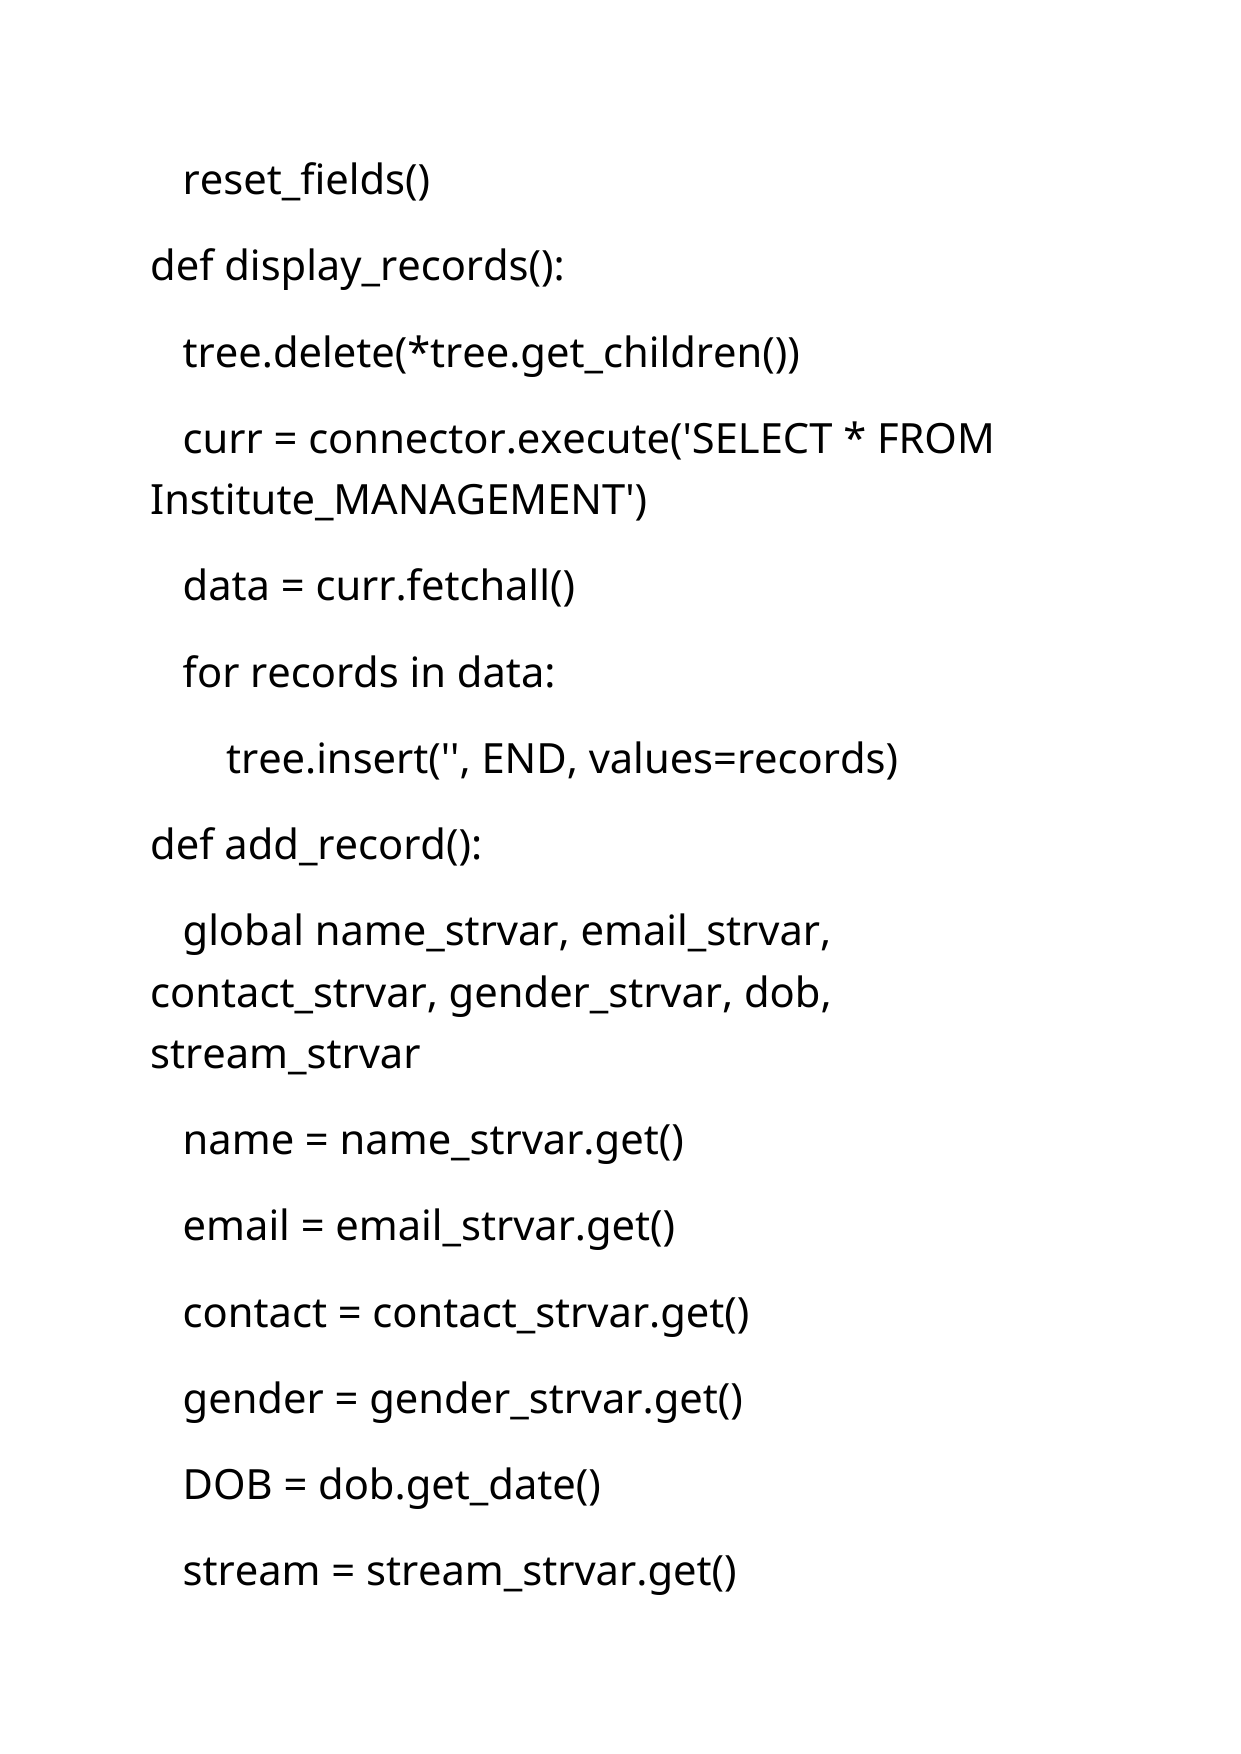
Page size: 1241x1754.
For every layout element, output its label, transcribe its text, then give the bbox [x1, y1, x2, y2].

text contact = contact_strvar.get() [150, 1282, 1090, 1339]
text def add_record(): [150, 815, 1090, 872]
text DOB = dob.get_date() [150, 1455, 1090, 1512]
text reset_fields() [150, 150, 1090, 207]
text global name_strvar, email_strvar, contact_strvar, gender_strvar, dob, stream_strvar [150, 901, 1090, 1081]
text name = name_strvar.get() [150, 1110, 1090, 1167]
text data = curr.fetchall() [150, 556, 1090, 613]
text gender = gender_strvar.get() [150, 1369, 1090, 1426]
text tree.delete(*tree.get_children()) [150, 322, 1090, 379]
text email = email_strvar.get() [150, 1196, 1090, 1253]
text def display_records(): [150, 236, 1090, 293]
text tree.insert('', END, values=records) [150, 729, 1090, 786]
text curr = connector.execute('SELECT * FROM Institute_MANAGEMENT') [150, 409, 1090, 527]
text for records in data: [150, 642, 1090, 699]
text stream = stream_strvar.get() [150, 1541, 1090, 1598]
